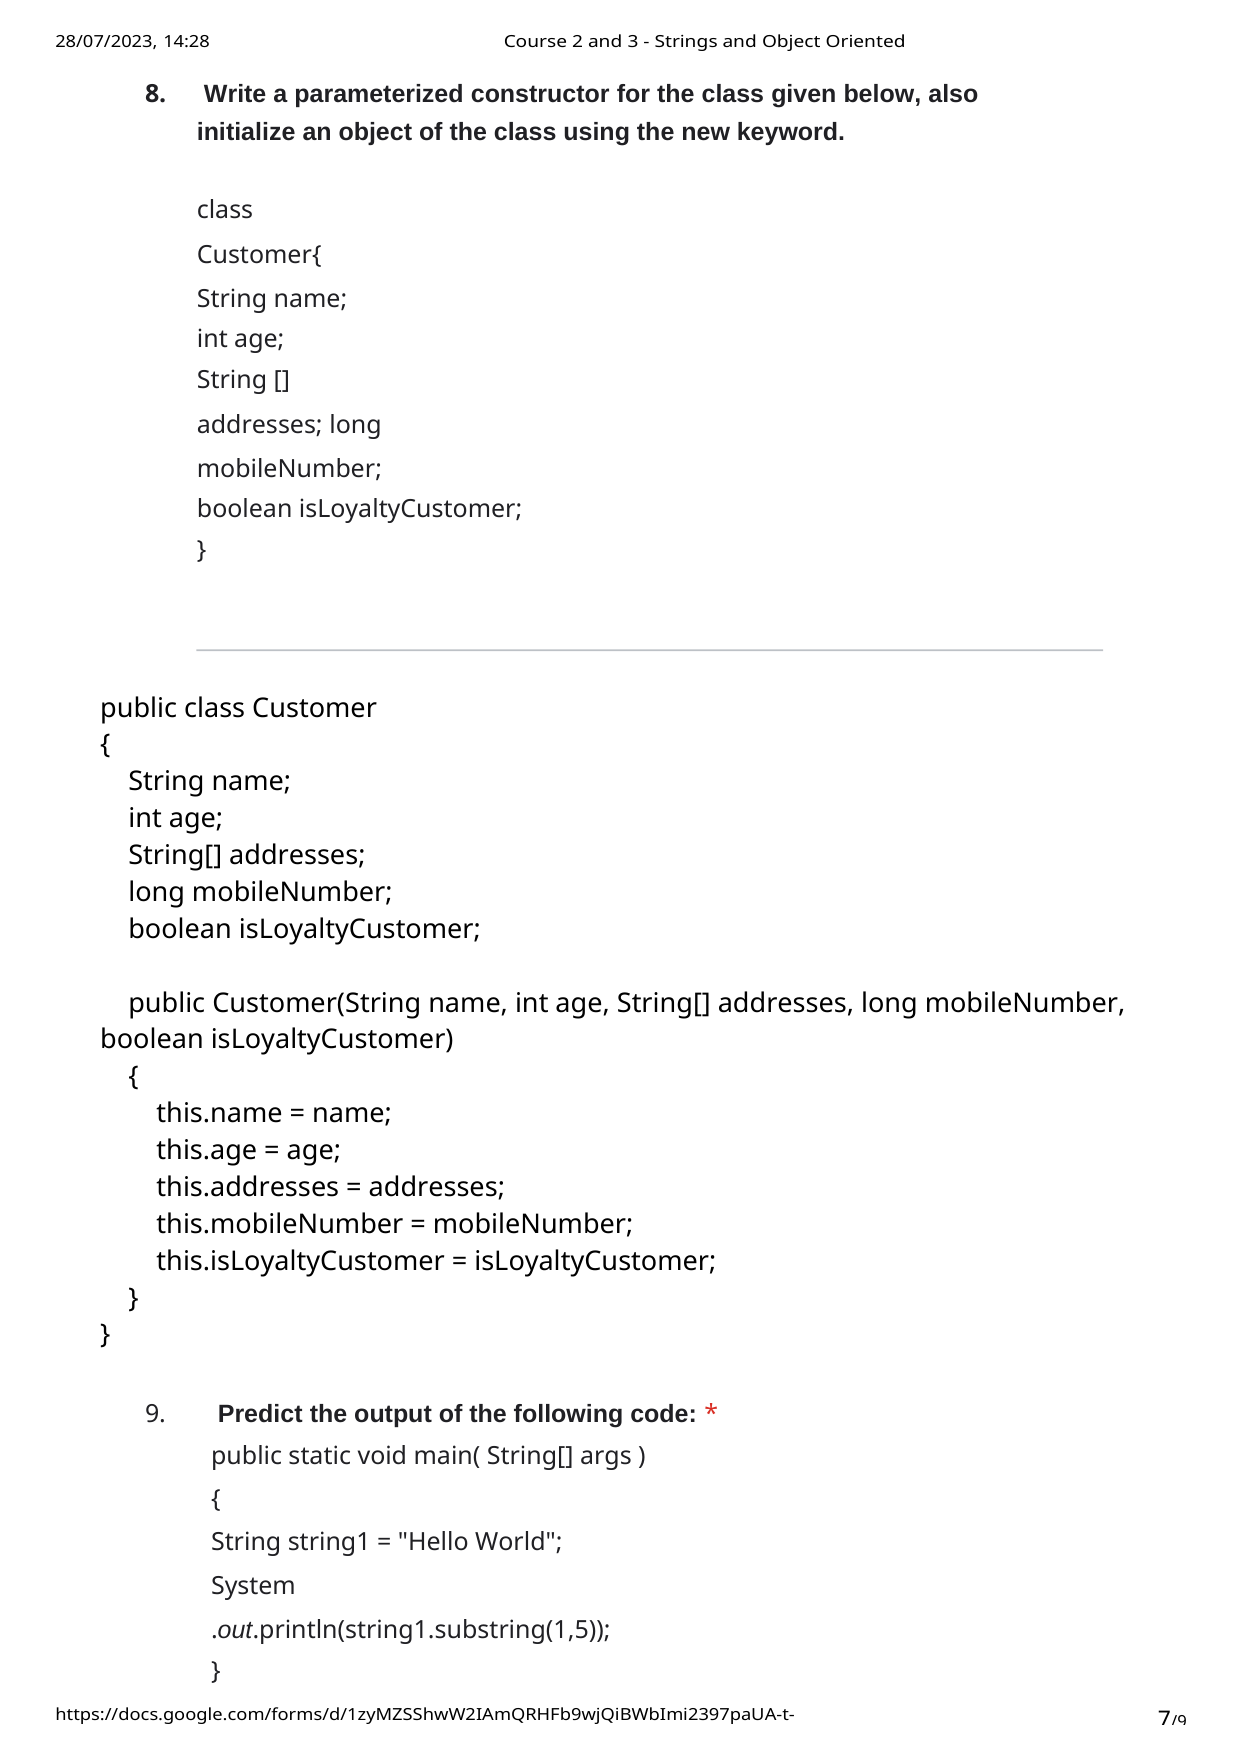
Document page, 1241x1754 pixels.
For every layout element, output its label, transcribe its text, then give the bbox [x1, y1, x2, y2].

text String string1 = "Hello World"; System.out.println(string1.substring(1,5)); [211, 1523, 672, 1646]
text long mobileNumber; [100, 872, 1132, 909]
text this.addresses = addresses; [100, 1167, 1132, 1204]
text boolean isLoyaltyCustomer; [100, 909, 1132, 946]
text String name; [100, 762, 1132, 799]
text String [] addresses; long mobileNumber; [197, 362, 422, 484]
text { [100, 725, 1132, 762]
text String[] addresses; [100, 836, 1132, 872]
text int age; [197, 325, 1132, 353]
text } [100, 1278, 1132, 1315]
text { [211, 1481, 1132, 1515]
subtitle Write a parameterized constructor for the class given below, also initialize an object of the class using the new keyword. [145, 75, 1083, 146]
text } [211, 1656, 1132, 1685]
subtitle Predict the output of the following code: * [145, 1396, 1132, 1430]
text boolean isLoyaltyCustomer; [197, 495, 1132, 523]
text int age; [100, 799, 1132, 836]
text public static void main( String[] args ) [211, 1438, 1132, 1472]
text class Customer{ String name; [197, 192, 380, 314]
text public class Customer [100, 688, 1132, 725]
text this.age = age; [100, 1131, 1132, 1167]
text this.name = name; [100, 1094, 1132, 1131]
text } [100, 1315, 1132, 1352]
text this.isLoyaltyCustomer = isLoyaltyCustomer; [100, 1241, 1132, 1278]
text { [100, 1057, 1132, 1094]
text public Customer(String name, int age, String[] addresses, long mobileNumber, boolean isLoyaltyCustomer) [100, 983, 1132, 1057]
text } [197, 532, 1132, 566]
text this.mobileNumber = mobileNumber; [100, 1204, 1132, 1241]
